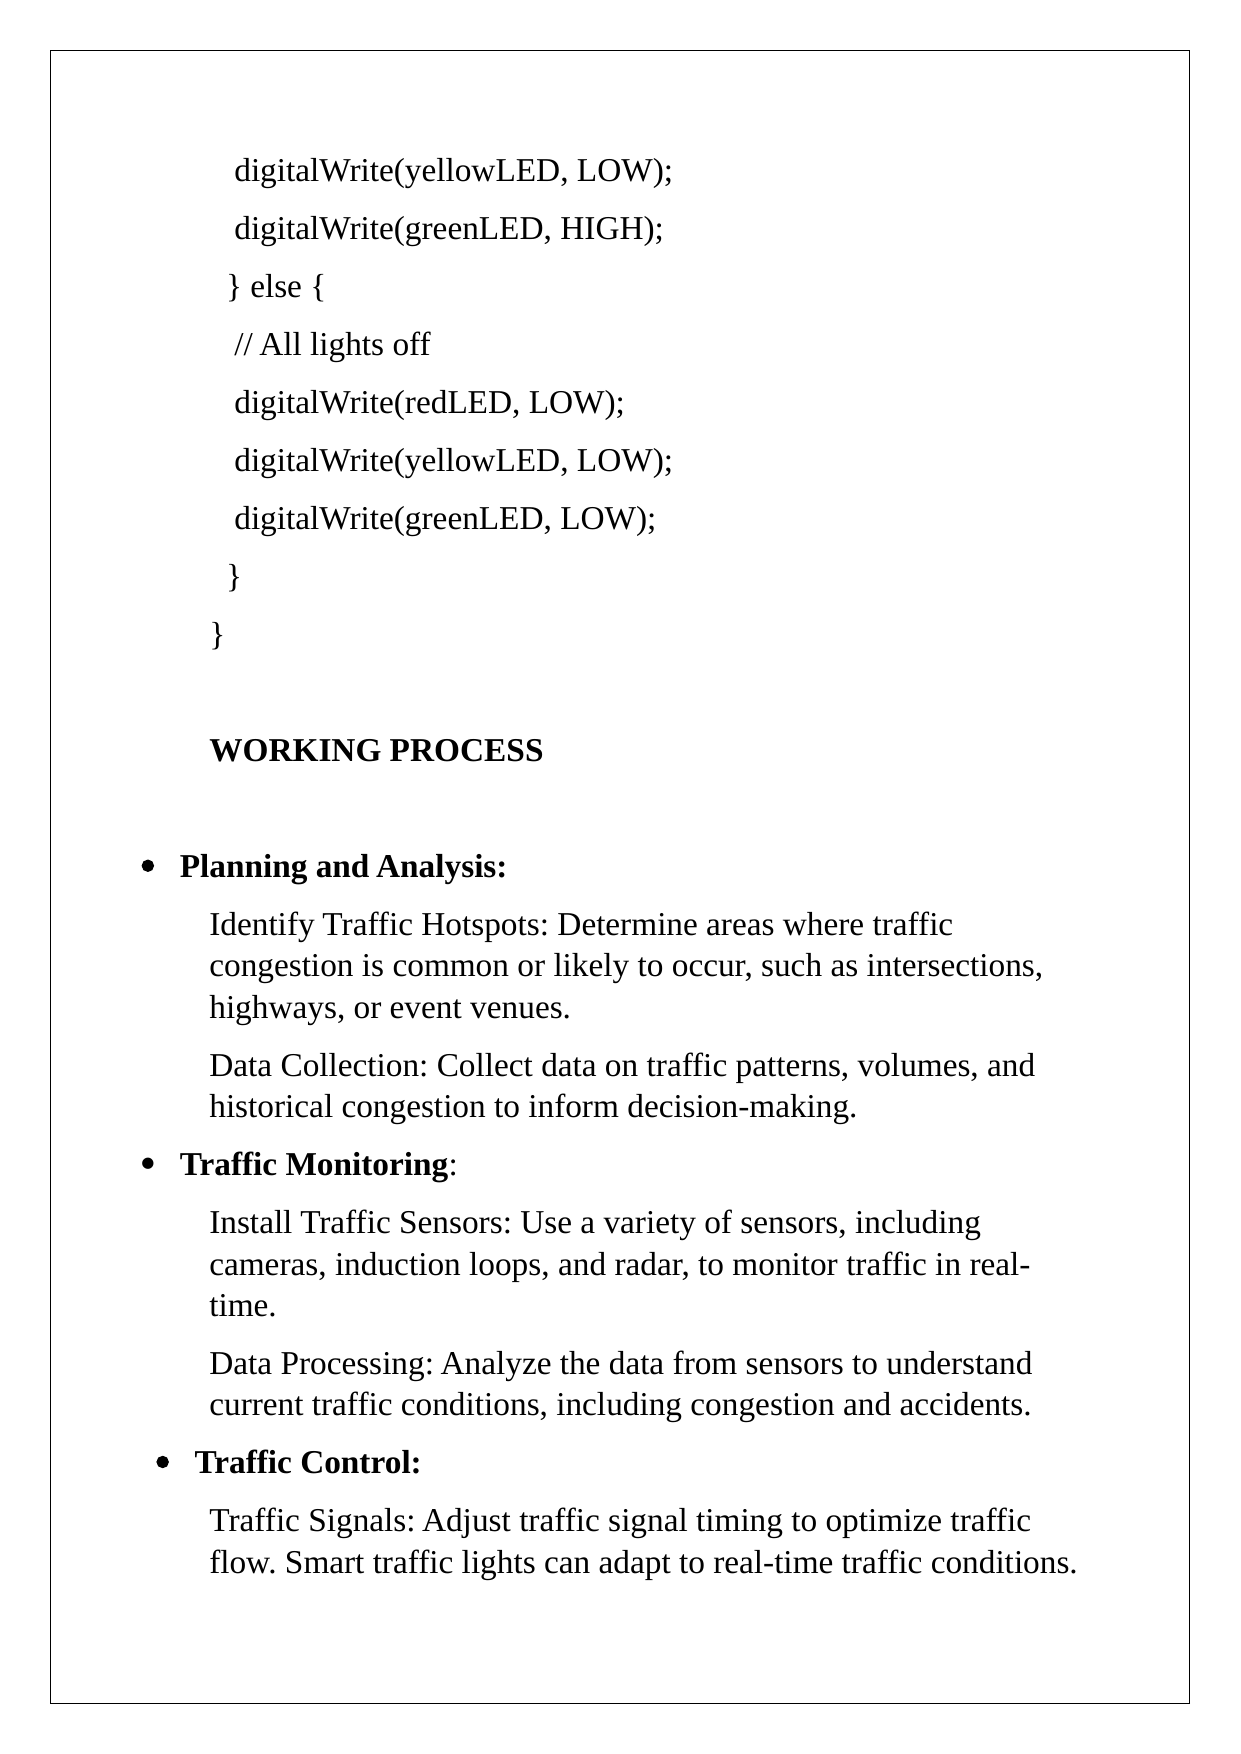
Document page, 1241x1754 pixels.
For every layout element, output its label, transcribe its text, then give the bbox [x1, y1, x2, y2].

text digitalWrite(yellowLED, LOW); [209, 440, 1090, 478]
text digitalWrite(greenLED, HIGH); [209, 208, 1090, 246]
text digitalWrite(redLED, LOW); [209, 382, 1090, 420]
text digitalWrite(yellowLED, LOW); [209, 150, 1090, 188]
list Traffic Monitoring: [142, 1144, 1090, 1183]
text WORKING PROCESS [209, 730, 1090, 768]
text Data Processing: Analyze the data from sensors to understand current traffic conditions, including congestion and accidents. [209, 1343, 1090, 1423]
text digitalWrite(greenLED, LOW); [209, 498, 1090, 536]
list Traffic Control: [157, 1442, 1090, 1481]
text Install Traffic Sensors: Use a variety of sensors, including cameras, induction loops, and radar, to monitor traffic in real-time. [209, 1202, 1090, 1323]
text Identify Traffic Hotspots: Determine areas where traffic congestion is common or likely to occur, such as intersections, highways, or event venues. [209, 904, 1090, 1025]
text } [209, 556, 1090, 594]
text } else { [209, 266, 1090, 304]
list Planning and Analysis: [142, 846, 1090, 884]
text } [209, 614, 1090, 652]
text // All lights off [209, 324, 1090, 362]
text Traffic Signals: Adjust traffic signal timing to optimize traffic flow. Smart traffic lights can adapt to real-time traffic conditions. [209, 1501, 1090, 1580]
text Data Collection: Collect data on traffic patterns, volumes, and historical congestion to inform decision-making. [209, 1045, 1090, 1125]
